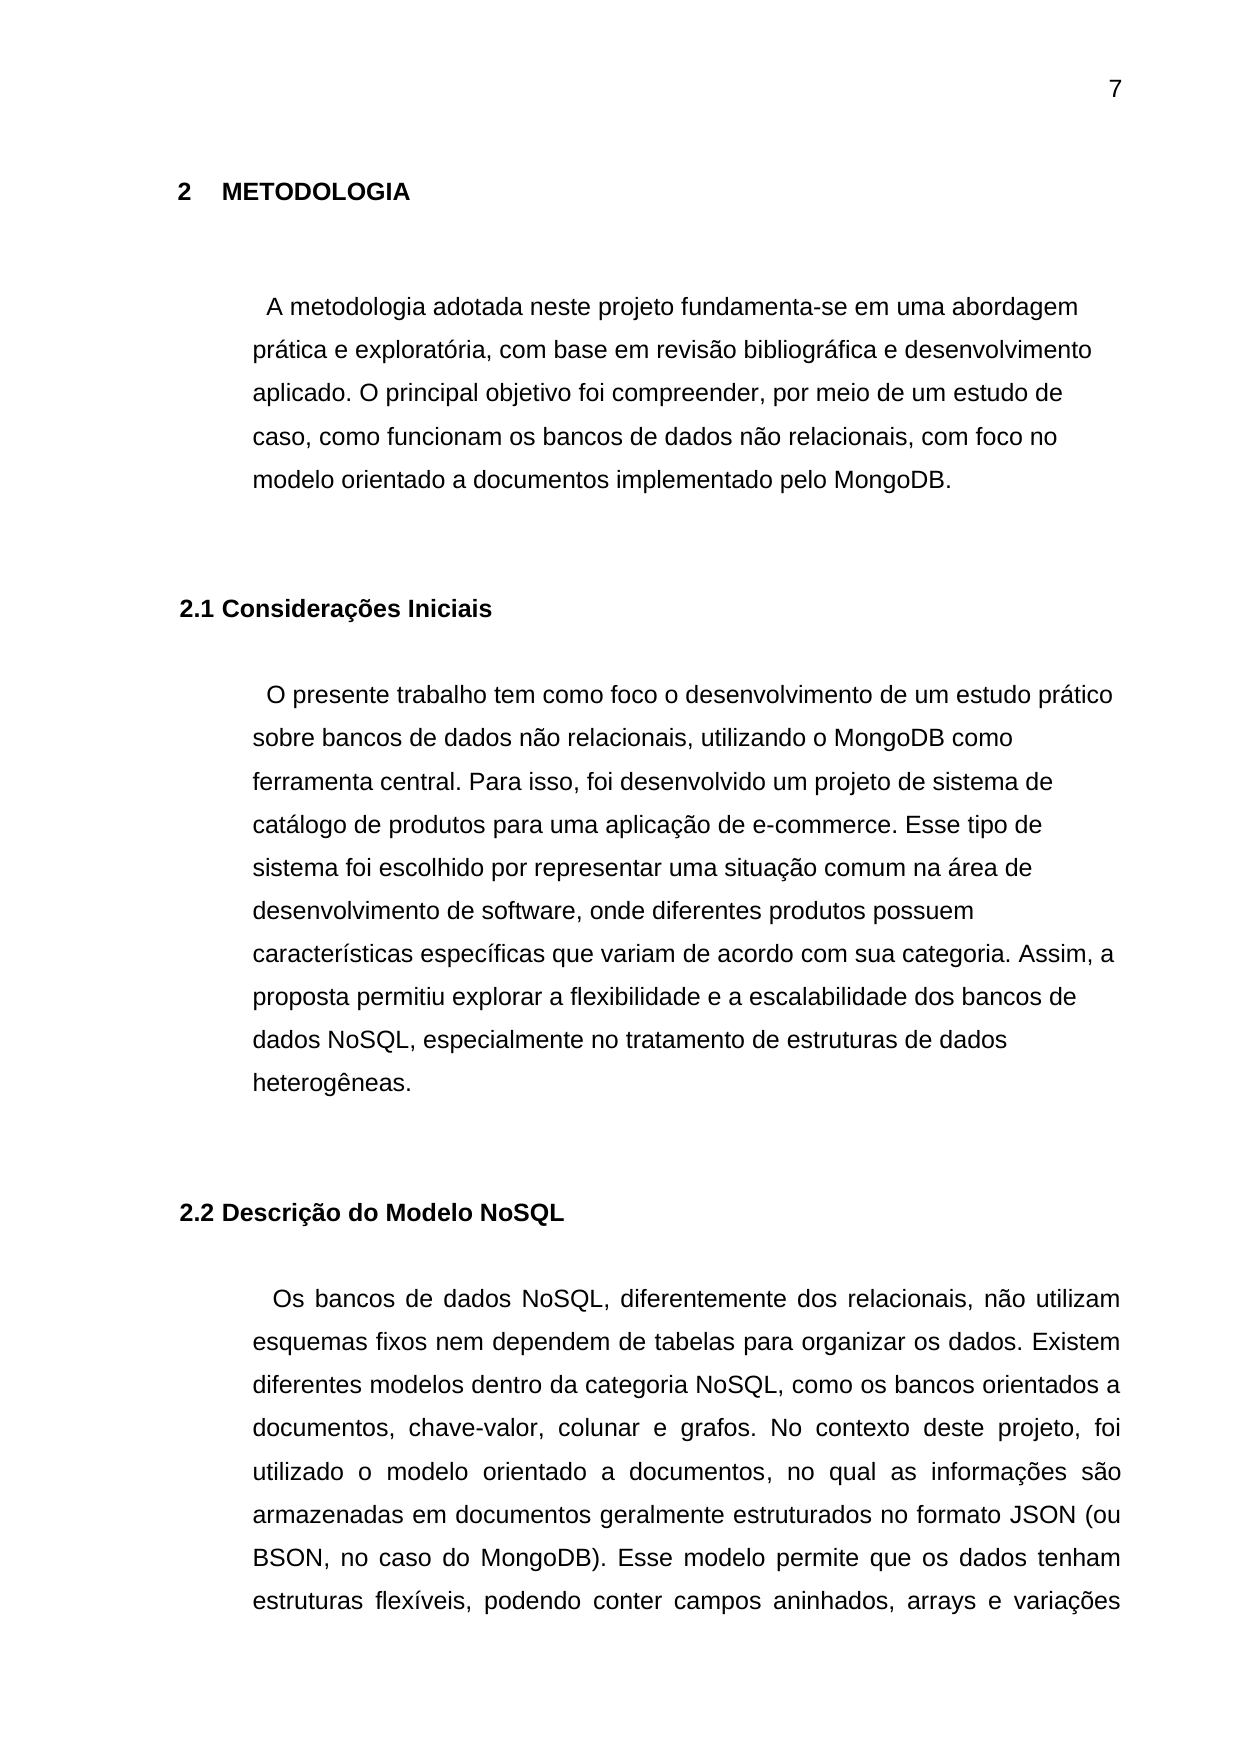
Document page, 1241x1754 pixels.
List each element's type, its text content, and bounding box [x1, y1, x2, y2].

list METODOLOGIA [177, 177, 1122, 206]
list Descrição do Modelo NoSQL [179, 1198, 1122, 1227]
list Considerações Iniciais [179, 594, 1122, 623]
text O presente trabalho tem como foco o desenvolvimento de um estudo prático sobre bancos de dados não relacionais, utilizando o MongoDB como ferramenta central. Para isso, foi desenvolvido um projeto de sistema de catálogo de produtos para uma aplicação de e-commerce. Esse tipo de sistema foi escolhido por representar uma situação comum na área de desenvolvimento de software, onde diferentes produtos possuem características específicas que variam de acordo com sua categoria. Assim, a proposta permitiu explorar a flexibilidade e a escalabilidade dos bancos de dados NoSQL, especialmente no tratamento de estruturas de dados heterogêneas. [252, 680, 1122, 1097]
text A metodologia adotada neste projeto fundamenta-se em uma abordagem prática e exploratória, com base em revisão bibliográfica e desenvolvimento aplicado. O principal objetivo foi compreender, por meio de um estudo de caso, como funcionam os bancos de dados não relacionais, com foco no modelo orientado a documentos implementado pelo MongoDB. [252, 292, 1122, 493]
